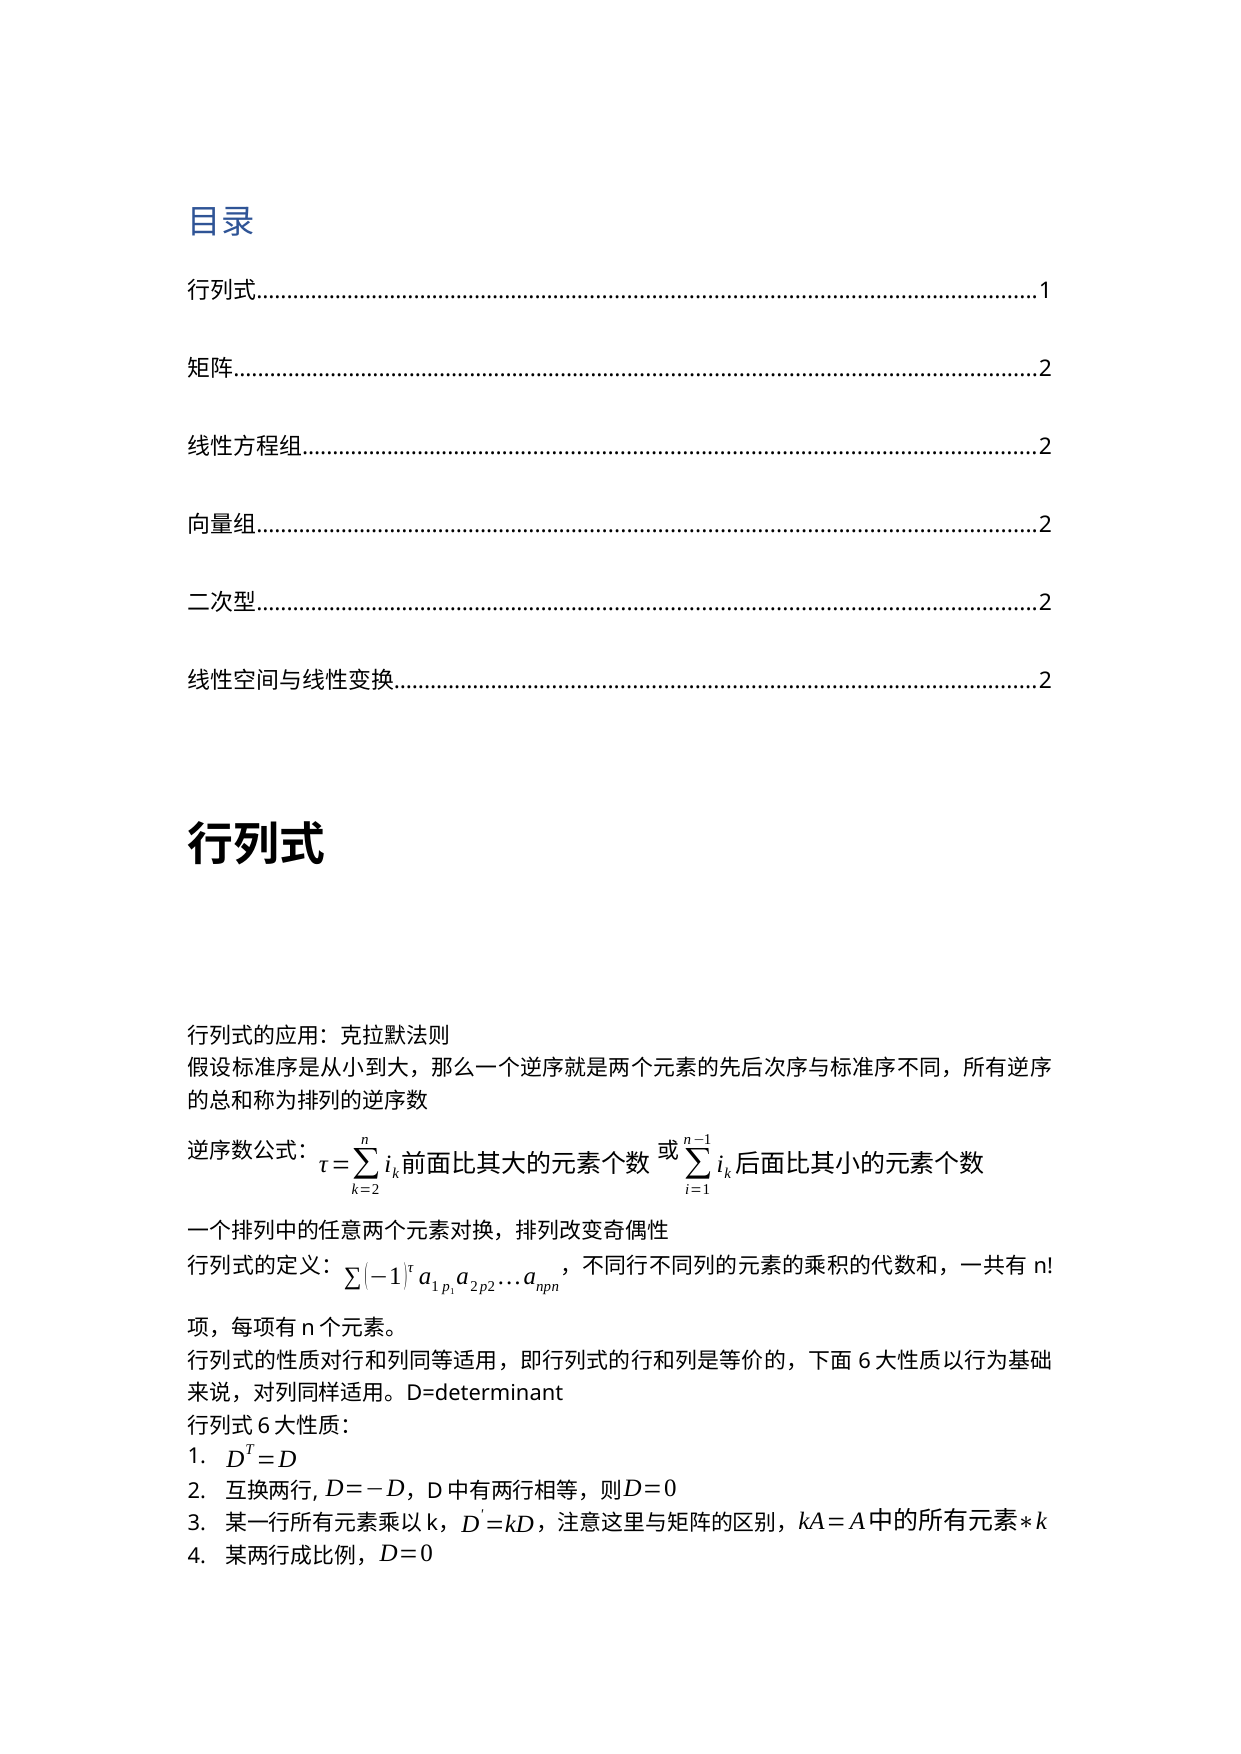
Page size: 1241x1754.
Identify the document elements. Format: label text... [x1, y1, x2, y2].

list 某一行所有元素乘以k，，注意这里与矩阵的区别， [187, 1505, 1053, 1537]
list 互换两行, ，D中有两行相等，则 [187, 1472, 1053, 1505]
text 逆序数公式： 或 [187, 1115, 1053, 1212]
text 假设标准序是从小到大，那么一个逆序就是两个元素的先后次序与标准序不同，所有逆序的总和称为排列的逆序数 [187, 1050, 1053, 1115]
text 行列式6大性质： [187, 1407, 1053, 1440]
list 某两行成比例， [187, 1537, 1053, 1570]
text 行列式的性质对行和列同等适用，即行列式的行和列是等价的，下面6大性质以行为基础来说，对列同样适用。D=determinant [187, 1342, 1053, 1407]
text 行列式的定义：，不同行不同列的元素的乘积的代数和，一共有n!项，每项有n个元素。 [187, 1245, 1053, 1342]
text 行列式的应用：克拉默法则 [187, 1017, 1053, 1050]
text 一个排列中的任意两个元素对换，排列改变奇偶性 [187, 1212, 1053, 1245]
subtitle 行列式 [187, 792, 1053, 889]
